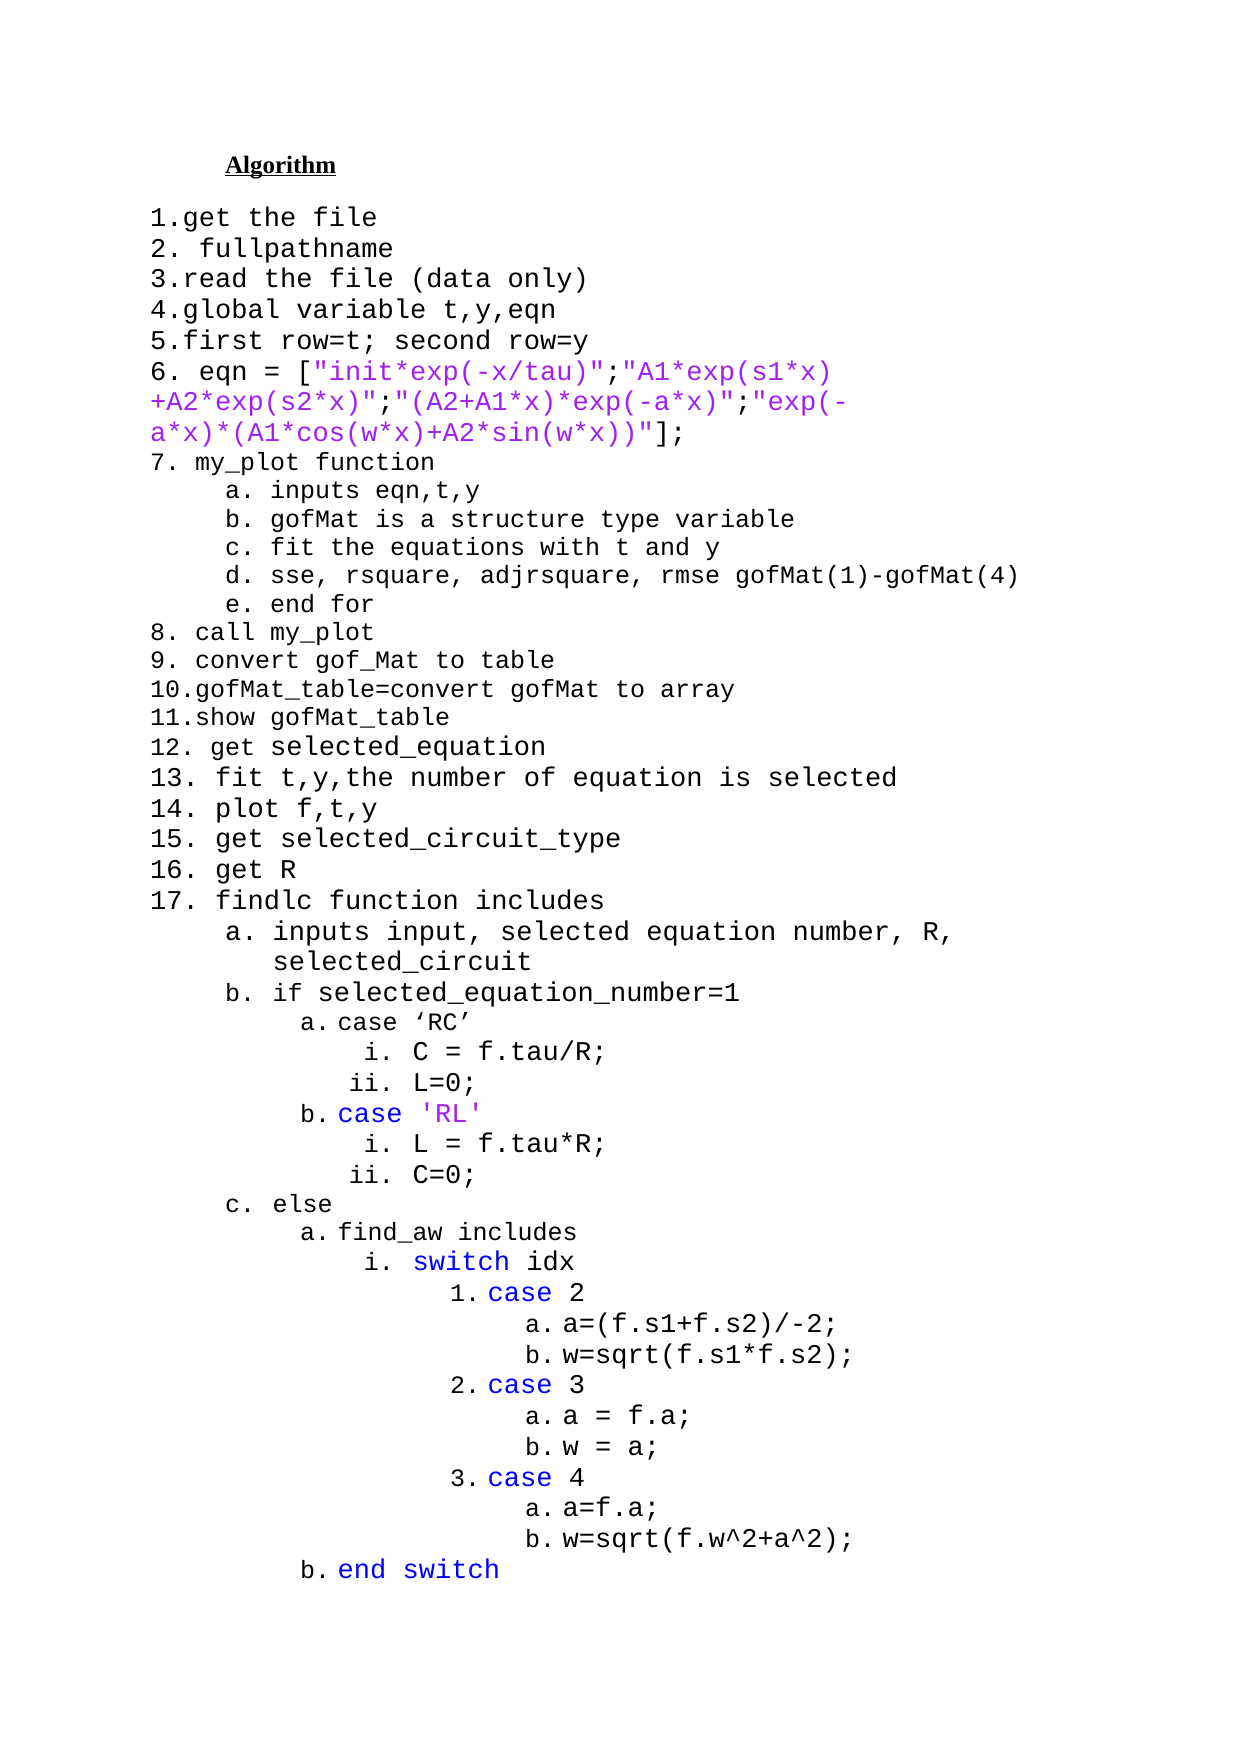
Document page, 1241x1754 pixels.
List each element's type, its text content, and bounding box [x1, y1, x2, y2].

list w = a; [525, 1433, 1090, 1463]
text 1.get the file [150, 204, 1090, 234]
text 6. eqn = ["init*exp(-x/tau)";"A1*exp(s1*x)+A2*exp(s2*x)";"(A2+A1*x)*exp(-a*x)";"exp(-a*x)*(A1*cos(w*x)+A2*sin(w*x))"]; [150, 357, 1090, 450]
text 2. fullpathname [150, 234, 1090, 265]
list if selected_equation_number=1 [225, 979, 1090, 1009]
list case ‘RC’ [300, 1009, 1090, 1038]
text 13. fit t,y,the number of equation is selected [150, 764, 1090, 794]
text 7. my_plot function [150, 450, 1090, 478]
list switch idx [394, 1248, 1090, 1279]
text e. end for [150, 591, 1090, 620]
list case 4 [450, 1463, 1090, 1494]
text 17. findlc function includes [150, 887, 1090, 917]
text d. sse, rsquare, adjrsquare, rmse gofMat(1)-gofMat(4) [150, 563, 1090, 591]
list a=f.a; [525, 1494, 1090, 1525]
text 3.read the file (data only) [150, 265, 1090, 296]
list a=(f.s1+f.s2)/-2; [525, 1310, 1090, 1340]
list find_aw includes [300, 1220, 1090, 1248]
text 16. get R [150, 856, 1090, 887]
list inputs input, selected equation number, R, selected_circuit [225, 917, 1090, 979]
list L = f.tau*R; [394, 1130, 1090, 1161]
list case 2 [450, 1279, 1090, 1310]
text 12. get selected_equation [150, 733, 1090, 764]
text 15. get selected_circuit_type [150, 825, 1090, 856]
text c. fit the equations with t and y [150, 535, 1090, 563]
text 11.show gofMat_table [150, 705, 1090, 733]
list w=sqrt(f.s1*f.s2); [525, 1340, 1090, 1371]
text b. gofMat is a structure type variable [150, 506, 1090, 535]
text 4.global variable t,y,eqn [150, 296, 1090, 327]
list a = f.a; [525, 1402, 1090, 1433]
text 14. plot f,t,y [150, 794, 1090, 825]
list L=0; [394, 1069, 1090, 1099]
list case 3 [450, 1371, 1090, 1402]
text 9. convert gof_Mat to table [150, 648, 1090, 676]
list C = f.tau/R; [394, 1038, 1090, 1069]
text 8. call my_plot [150, 620, 1090, 648]
list end switch [300, 1556, 1090, 1586]
list w=sqrt(f.w^2+a^2); [525, 1525, 1090, 1556]
text a. inputs eqn,t,y [150, 478, 1090, 506]
list case 'RL' [300, 1099, 1090, 1130]
text 5.first row=t; second row=y [150, 327, 1090, 357]
list else [225, 1192, 1090, 1220]
list C=0; [394, 1161, 1090, 1192]
text 10.gofMat_table=convert gofMat to array [150, 676, 1090, 705]
list Algorithm [225, 150, 1090, 179]
